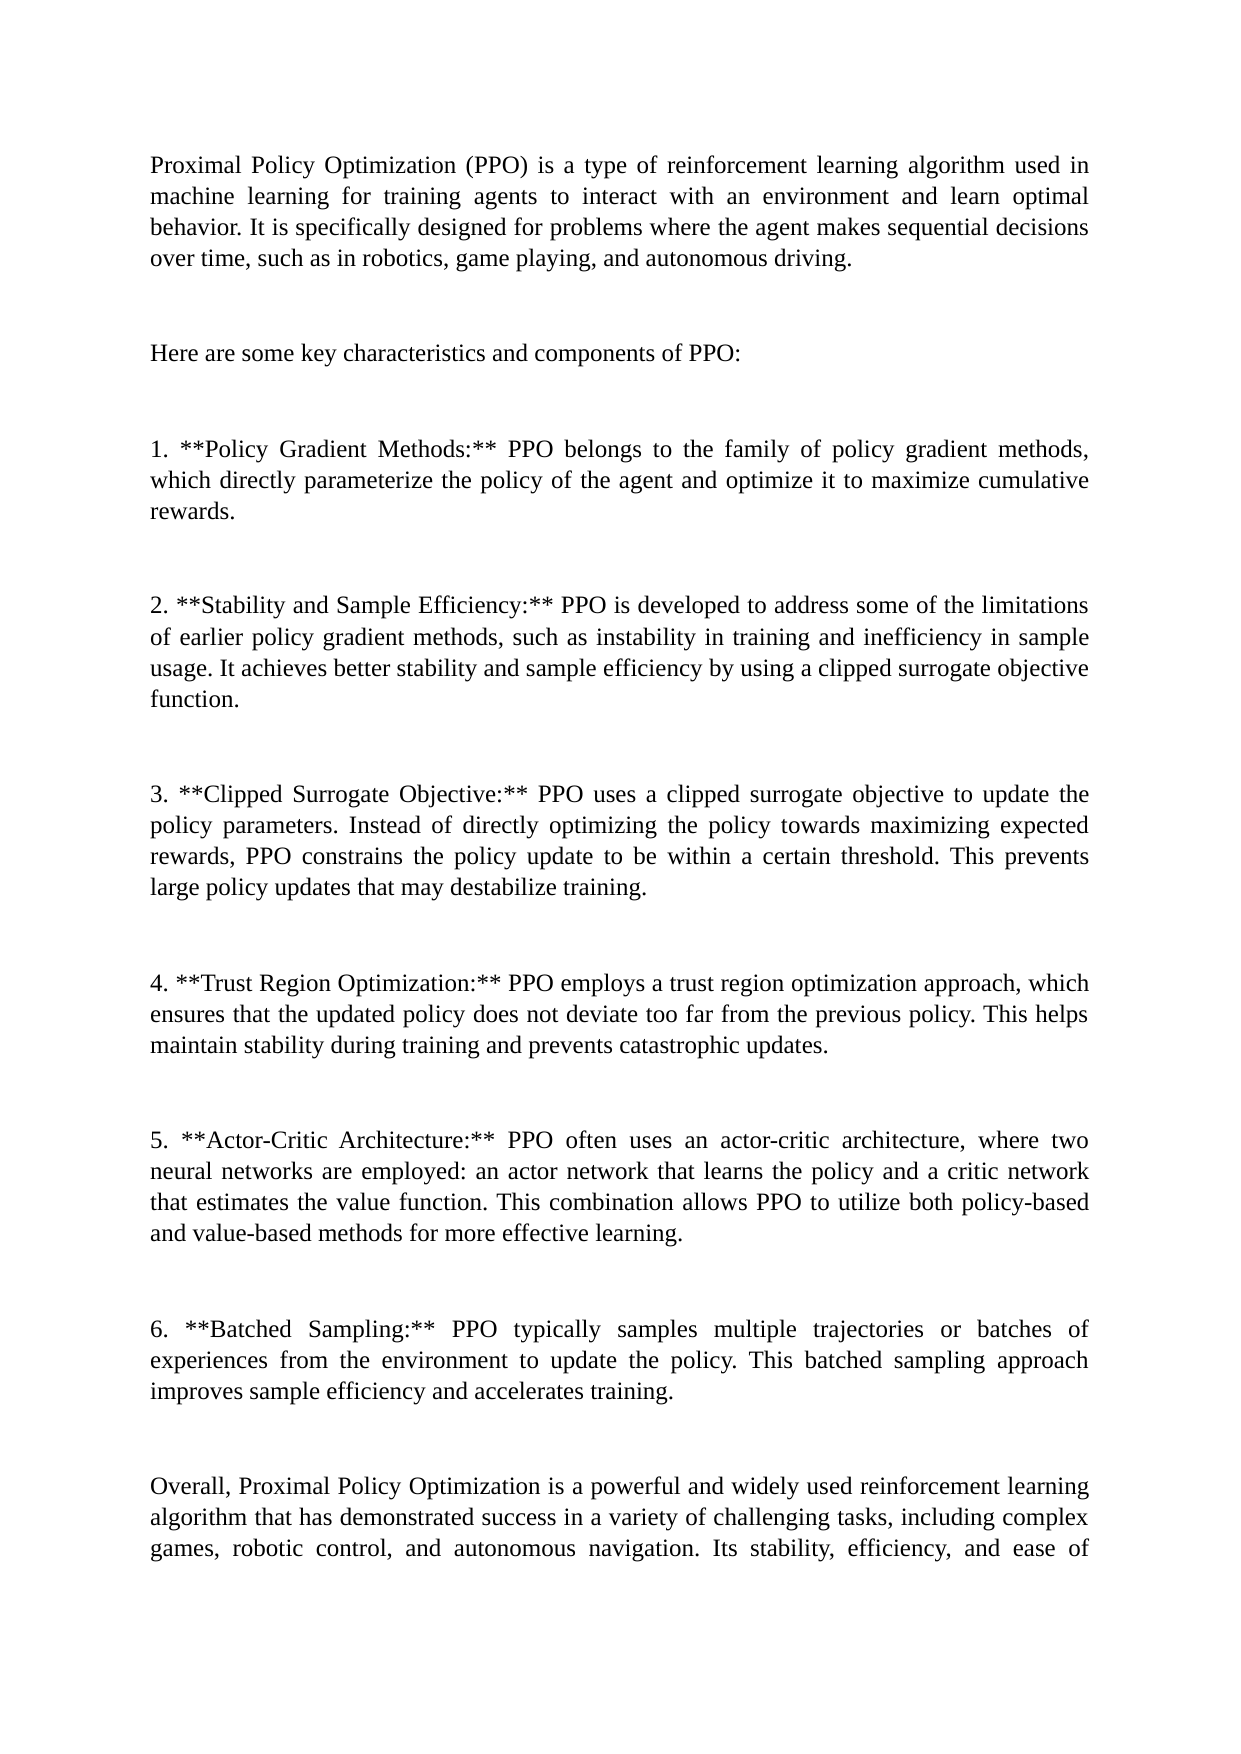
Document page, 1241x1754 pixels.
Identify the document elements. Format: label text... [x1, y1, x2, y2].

text 5. **Actor-Critic Architecture:** PPO often uses an actor-critic architecture, where two neural networks are employed: an actor network that learns the policy and a critic network that estimates the value function. This combination allows PPO to utilize both policy-based and value-based methods for more effective learning. [150, 1125, 1090, 1247]
text 2. **Stability and Sample Efficiency:** PPO is developed to address some of the limitations of earlier policy gradient methods, such as instability in training and inefficiency in sample usage. It achieves better stability and sample efficiency by using a clipped surrogate objective function. [150, 591, 1090, 712]
text 1. **Policy Gradient Methods:** PPO belongs to the family of policy gradient methods, which directly parameterize the policy of the agent and optimize it to maximize cumulative rewards. [150, 434, 1090, 525]
text 4. **Trust Region Optimization:** PPO employs a trust region optimization approach, which ensures that the updated policy does not deviate too far from the previous policy. This helps maintain stability during training and prevents catastrophic updates. [150, 968, 1090, 1058]
text Here are some key characteristics and components of PPO: [150, 338, 1090, 367]
text 3. **Clipped Surrogate Objective:** PPO uses a clipped surrogate objective to update the policy parameters. Instead of directly optimizing the policy towards maximizing expected rewards, PPO constrains the policy update to be within a certain threshold. This prevents large policy updates that may destabilize training. [150, 779, 1090, 901]
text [150, 1471, 1090, 1562]
text 6. **Batched Sampling:** PPO typically samples multiple trajectories or batches of experiences from the environment to update the policy. This batched sampling approach improves sample efficiency and accelerates training. [150, 1314, 1090, 1404]
text Proximal Policy Optimization (PPO) is a type of reinforcement learning algorithm used in machine learning for training agents to interact with an environment and learn optimal behavior. It is specifically designed for problems where the agent makes sequential decisions over time, such as in robotics, game playing, and autonomous driving. [150, 150, 1090, 272]
